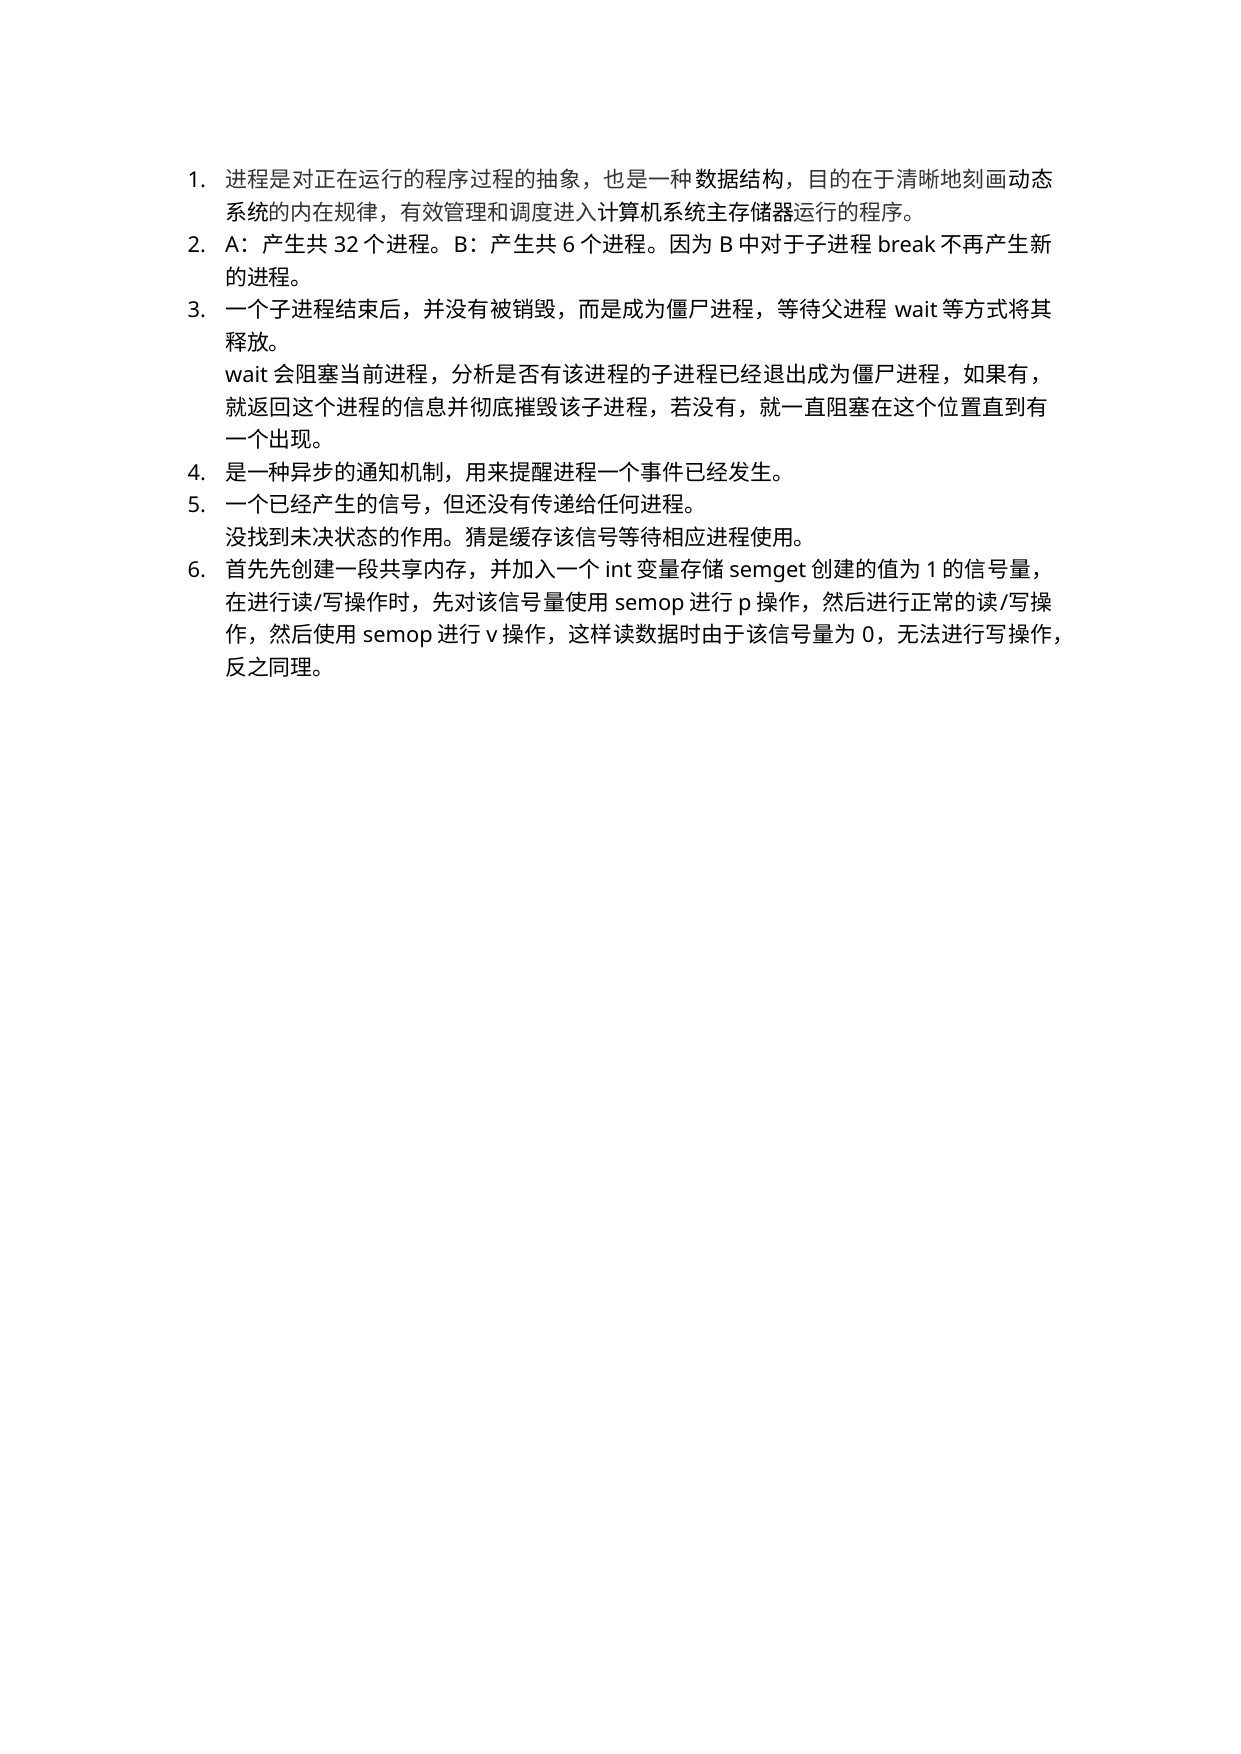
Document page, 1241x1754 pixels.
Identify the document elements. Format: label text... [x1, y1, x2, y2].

list wait会阻塞当前进程，分析是否有该进程的子进程已经退出成为僵尸进程，如果有，就返回这个进程的信息并彻底摧毁该子进程，若没有，就一直阻塞在这个位置直到有一个出现。 [225, 357, 1053, 454]
list 一个已经产生的信号，但还没有传递给任何进程。 [187, 487, 1053, 519]
list A：产生共32个进程。B：产生共6个进程。因为B中对于子进程break不再产生新的进程。 [187, 227, 1053, 292]
list 进程是对正在运行的程序过程的抽象，也是一种数据结构，目的在于清晰地刻画动态系统的内在规律，有效管理和调度进入计算机系统主存储器运行的程序。 [187, 162, 1053, 227]
list 一个子进程结束后，并没有被销毁，而是成为僵尸进程，等待父进程wait等方式将其释放。 [187, 292, 1053, 357]
list 首先先创建一段共享内存，并加入一个int变量存储semget创建的值为1的信号量，在进行读/写操作时，先对该信号量使用semop进行p操作，然后进行正常的读/写操作，然后使用semop进行v操作，这样读数据时由于该信号量为0，无法进行写操作，反之同理。 [187, 552, 1053, 682]
list 是一种异步的通知机制，用来提醒进程一个事件已经发生。 [187, 454, 1053, 487]
list 没找到未决状态的作用。猜是缓存该信号等待相应进程使用。 [225, 519, 1053, 552]
